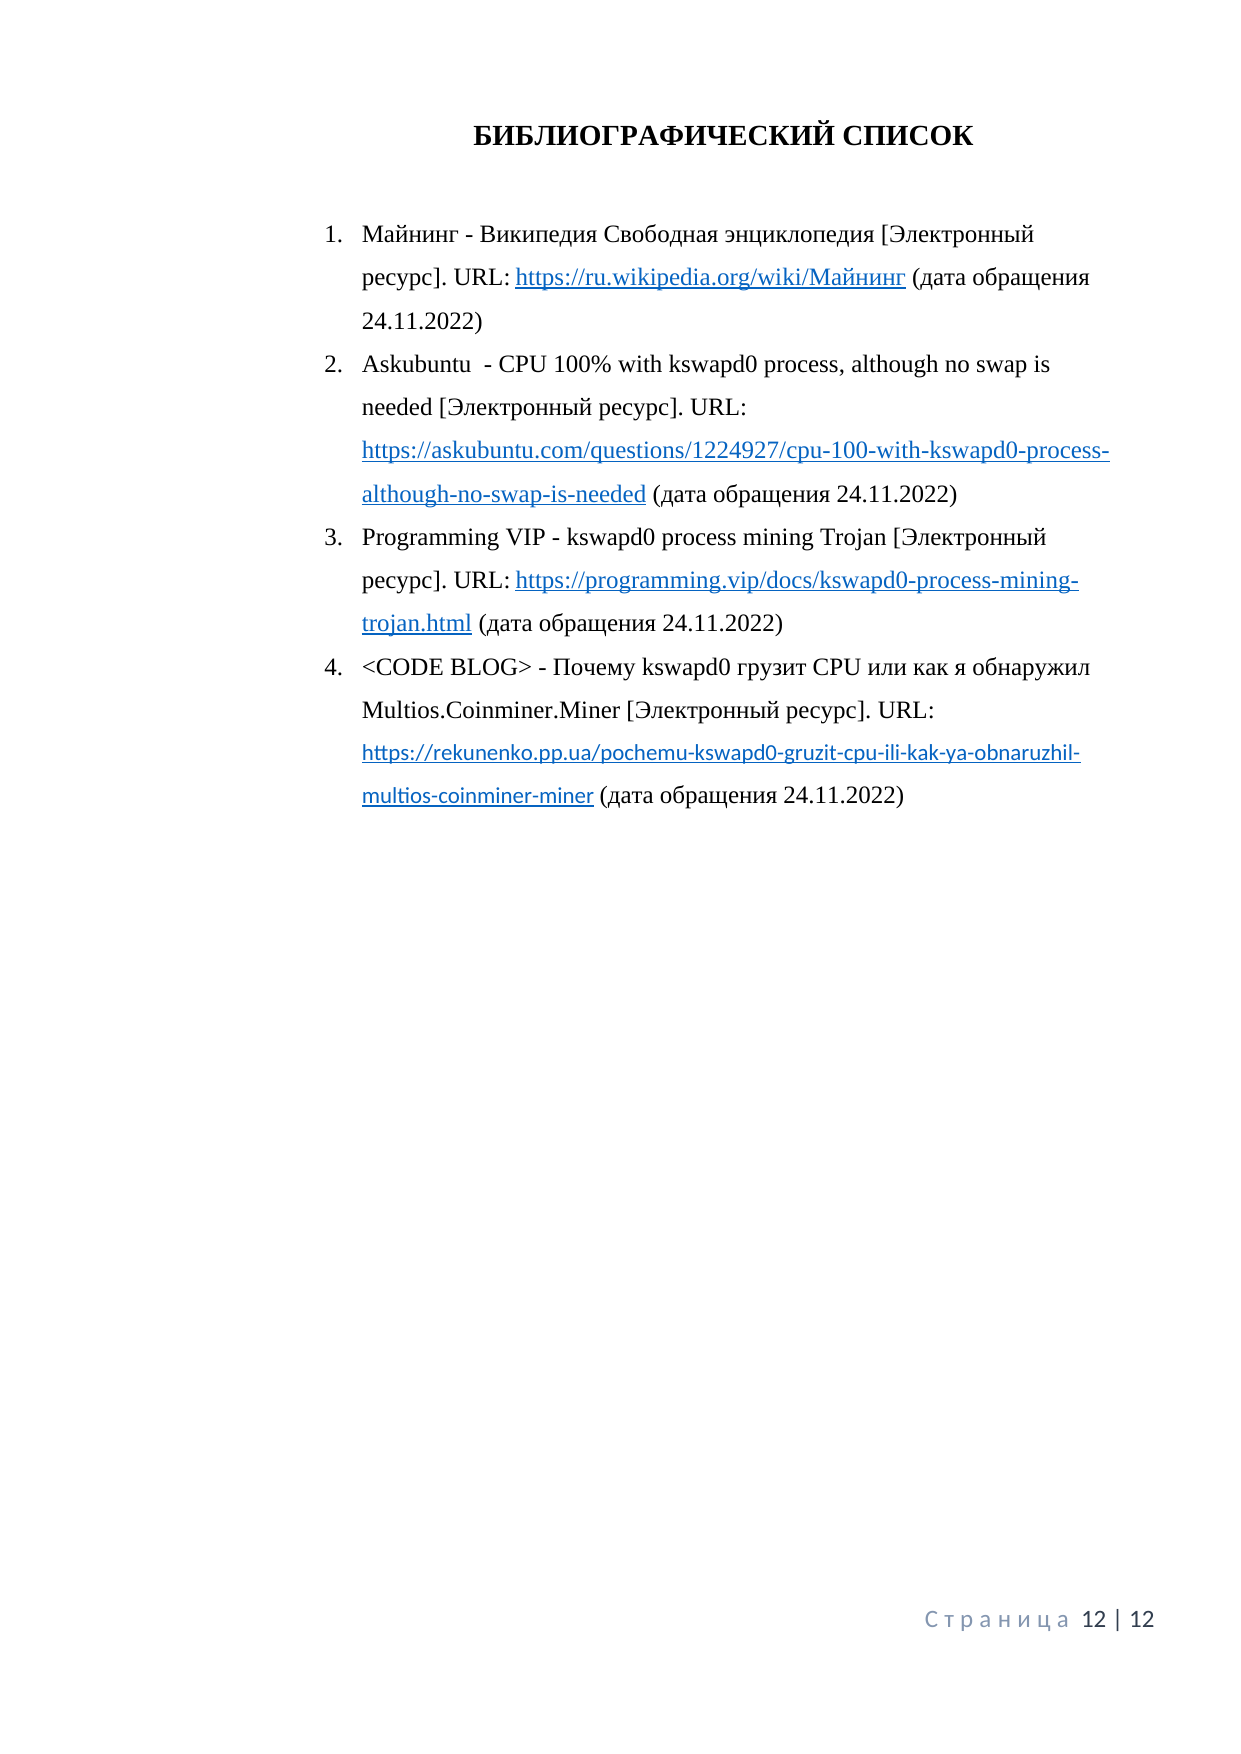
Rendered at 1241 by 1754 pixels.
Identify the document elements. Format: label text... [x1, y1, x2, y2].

list Programming VIP - kswapd0 process mining Trojan [Электронный ресурс]. URL: https://programming.vip/docs/kswapd0-process-mining-trojan.html (дата обращения 24.11.2022) [324, 522, 1122, 637]
list Askubuntu - CPU 100% with kswapd0 process, although no swap is needed [Электронный ресурс]. URL: https://askubuntu.com/questions/1224927/cpu-100-with-kswapd0-process-although-no-swap-is-needed (дата обращения 24.11.2022) [324, 349, 1122, 507]
list <CODE BLOG> - Почему kswapd0 грузит CPU или как я обнаружил Multios.Coinminer.Miner [Электронный ресурс]. URL: https://rekunenko.pp.ua/pochemu-kswapd0-gruzit-cpu-ili-kak-ya-obnaruzhil-multios-coinminer-miner (дата обращения 24.11.2022) [324, 652, 1122, 809]
text БИБЛИОГРАФИЧЕСКИЙ СПИСОК [252, 118, 1122, 152]
list Майнинг - Википедия Свободная энциклопедия [Электронный ресурс]. URL: https://ru.wikipedia.org/wiki/Майнинг (дата обращения 24.11.2022) [324, 219, 1122, 335]
